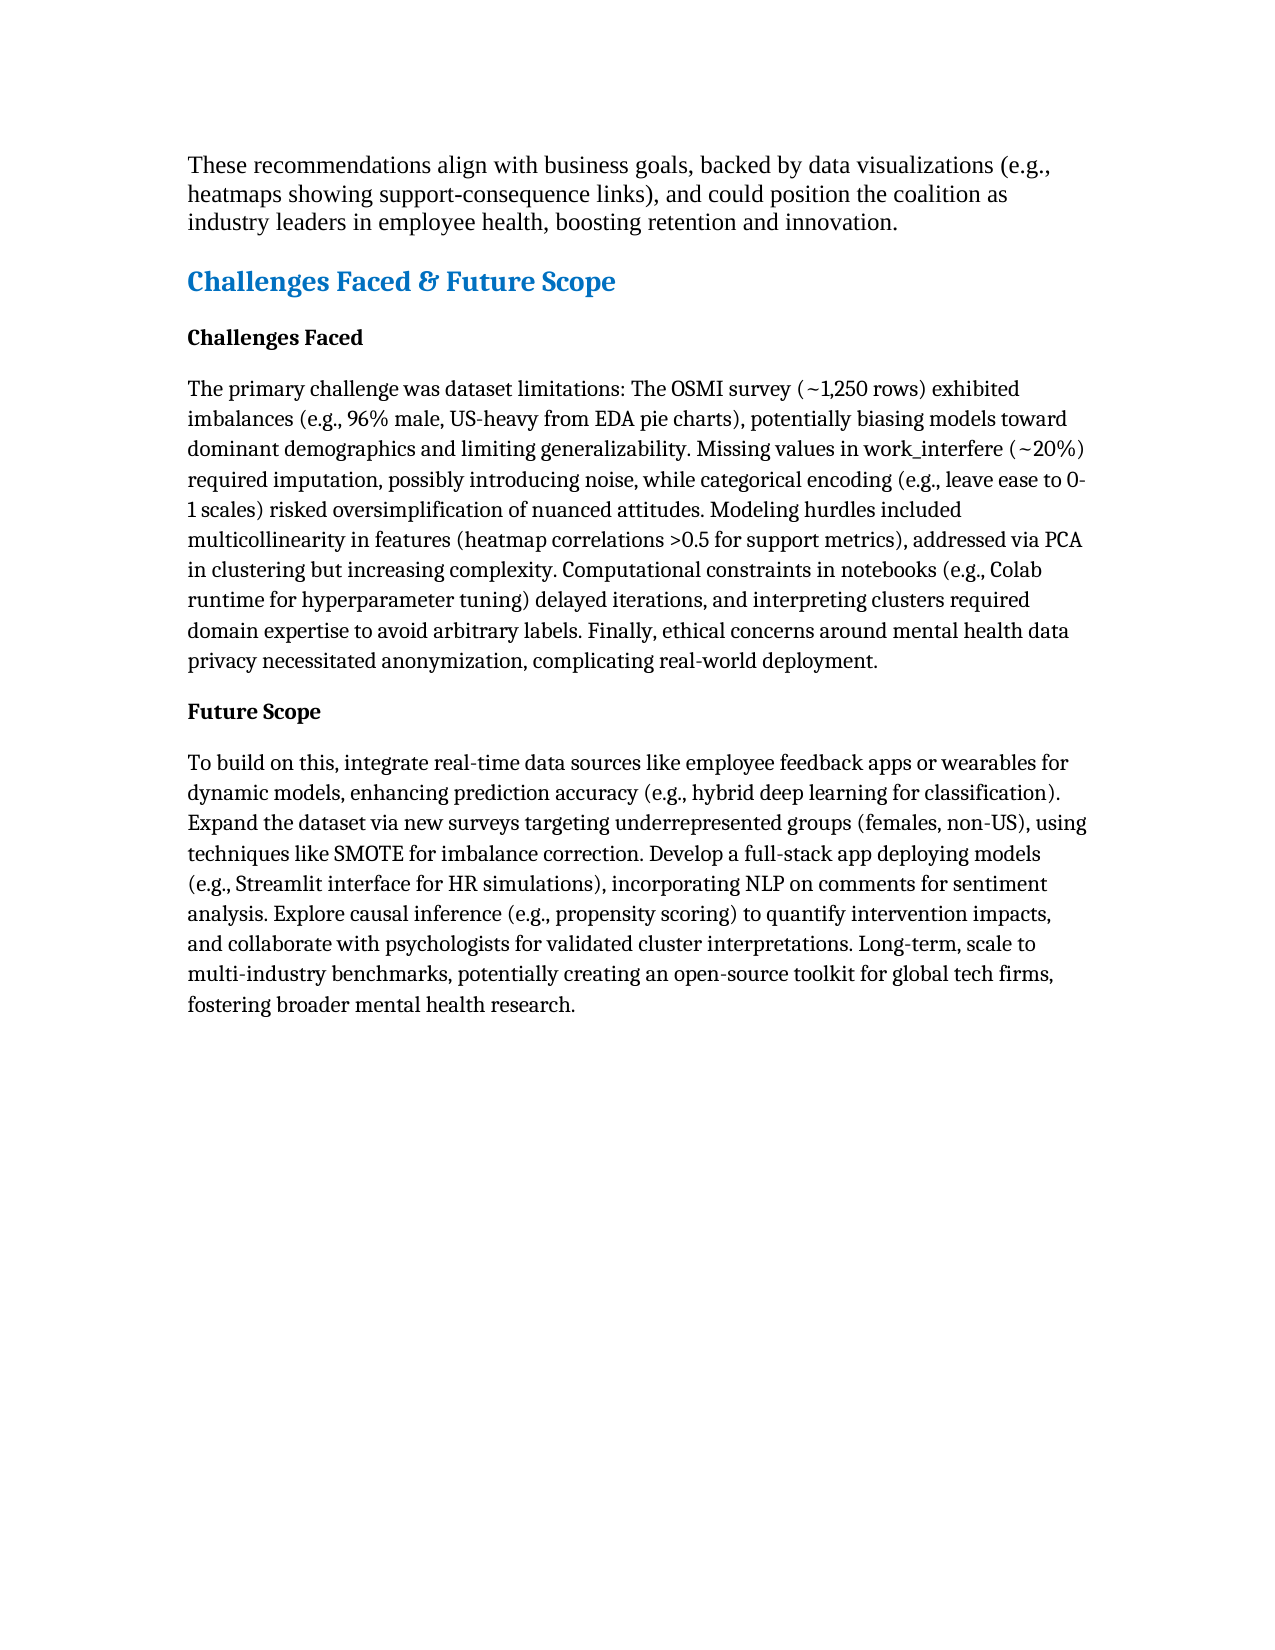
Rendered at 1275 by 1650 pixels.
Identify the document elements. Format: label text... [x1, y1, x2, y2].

text These recommendations align with business goals, backed by data visualizations (e.g., heatmaps showing support-consequence links), and could position the coalition as industry leaders in employee health, boosting retention and innovation. [187, 150, 1087, 236]
text The primary challenge was dataset limitations: The OSMI survey (~1,250 rows) exhibited imbalances (e.g., 96% male, US-heavy from EDA pie charts), potentially biasing models toward dominant demographics and limiting generalizability. Missing values in work_interfere (~20%) required imputation, possibly introducing noise, while categorical encoding (e.g., leave ease to 0-1 scales) risked oversimplification of nuanced attitudes. Modeling hurdles included multicollinearity in features (heatmap correlations >0.5 for support metrics), addressed via PCA in clustering but increasing complexity. Computational constraints in notebooks (e.g., Colab runtime for hyperparameter tuning) delayed iterations, and interpreting clusters required domain expertise to avoid arbitrary labels. Finally, ethical concerns around mental health data privacy necessitated anonymization, complicating real-world deployment. [187, 376, 1087, 674]
text Challenges Faced & Future Scope [187, 265, 1087, 299]
text To build on this, integrate real-time data sources like employee feedback apps or wearables for dynamic models, enhancing prediction accuracy (e.g., hybrid deep learning for classification). Expand the dataset via new surveys targeting underrepresented groups (females, non-US), using techniques like SMOTE for imbalance correction. Develop a full-stack app deploying models (e.g., Streamlit interface for HR simulations), incorporating NLP on comments for sentiment analysis. Explore causal inference (e.g., propensity scoring) to quantify intervention impacts, and collaborate with psychologists for validated cluster interpretations. Long-term, scale to multi-industry benchmarks, potentially creating an open-source toolkit for global tech firms, fostering broader mental health research. [187, 750, 1087, 1018]
text Future Scope [187, 699, 1087, 725]
text Challenges Faced [187, 325, 1087, 351]
